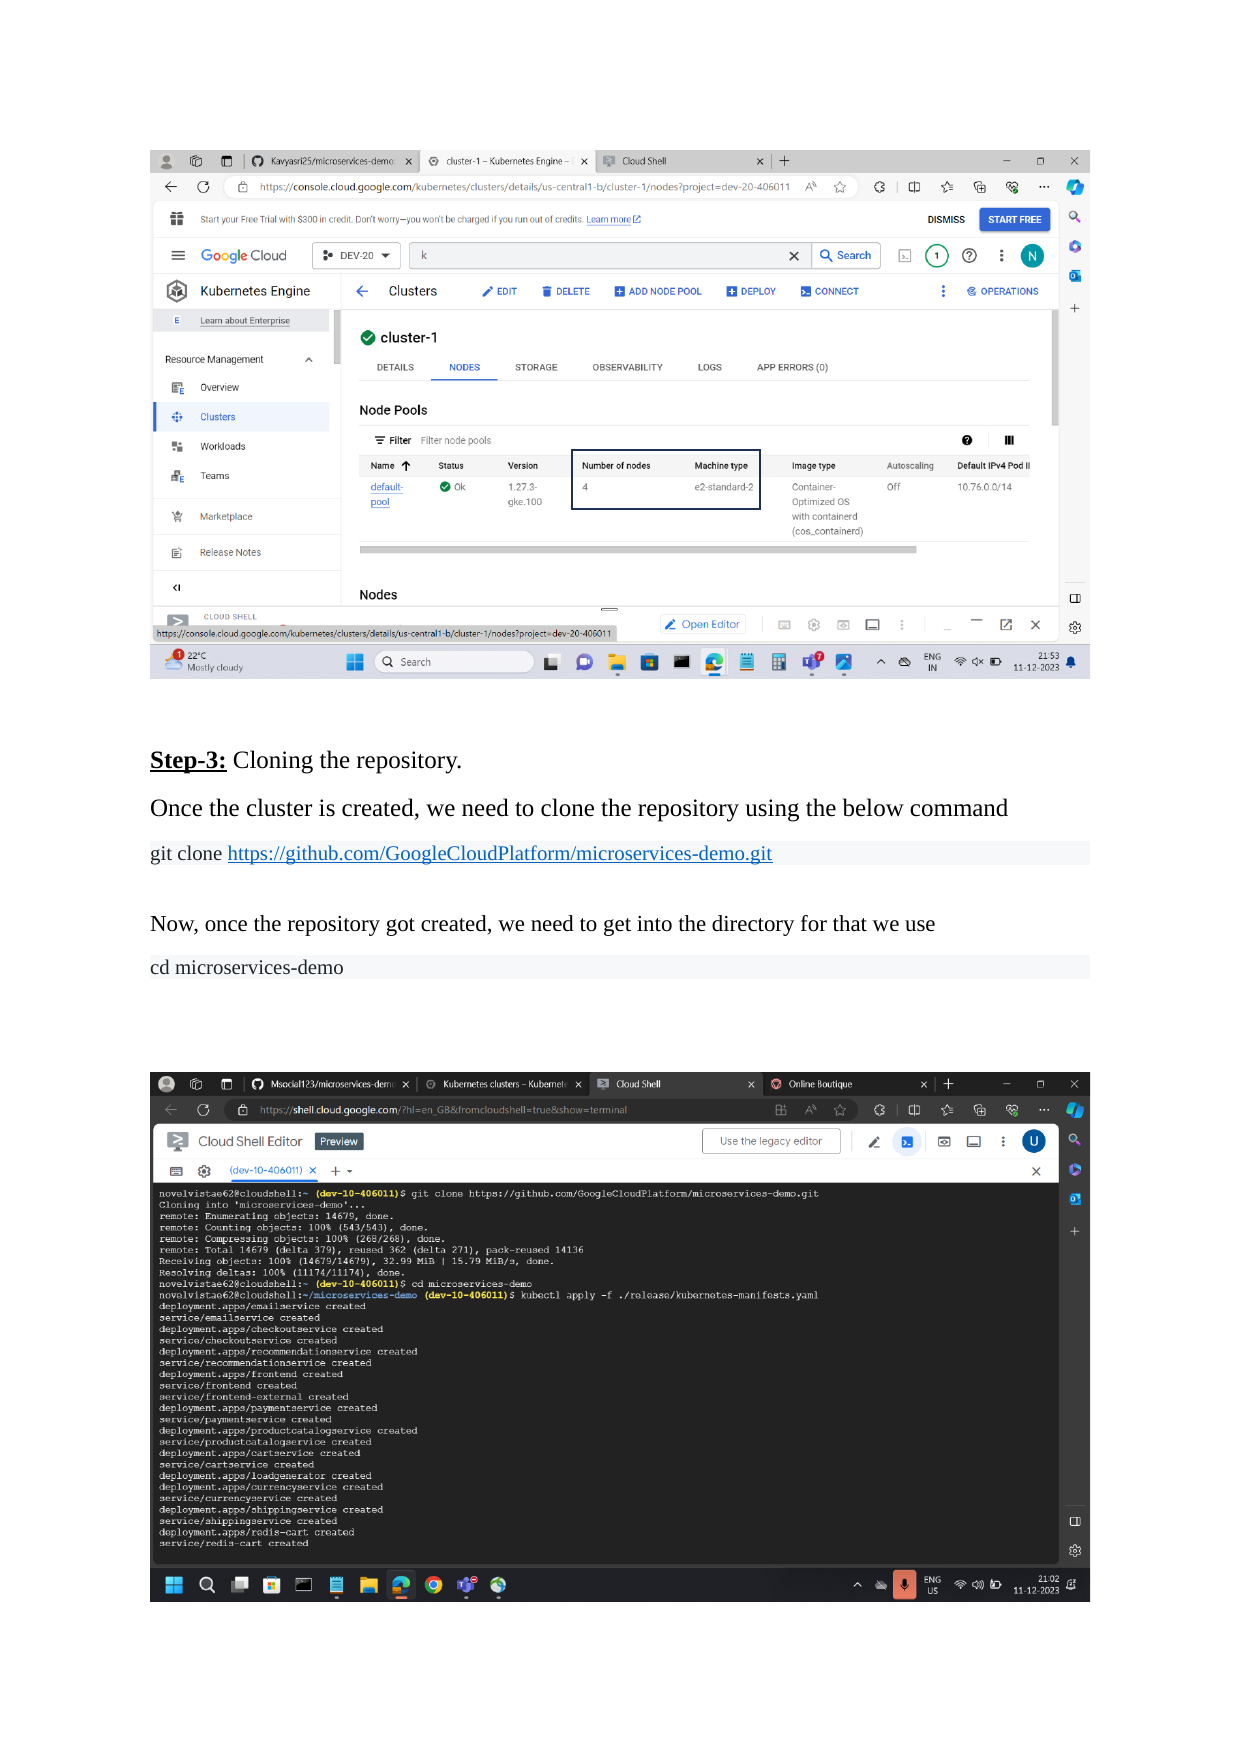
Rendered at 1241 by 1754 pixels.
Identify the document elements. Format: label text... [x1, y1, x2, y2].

text git clone https://github.com/GoogleCloudPlatform/microservices-demo.git [150, 841, 1090, 865]
text Once the cluster is created, we need to clone the repository using the below command [150, 793, 1090, 822]
text Now, once the repository got created, we need to get into the directory for that we use [150, 910, 1090, 936]
text Step-3: Cloning the repository. [150, 745, 1090, 774]
picture [150, 1072, 1091, 1602]
text cd microservices-demo [150, 955, 1090, 979]
picture [150, 150, 1091, 679]
